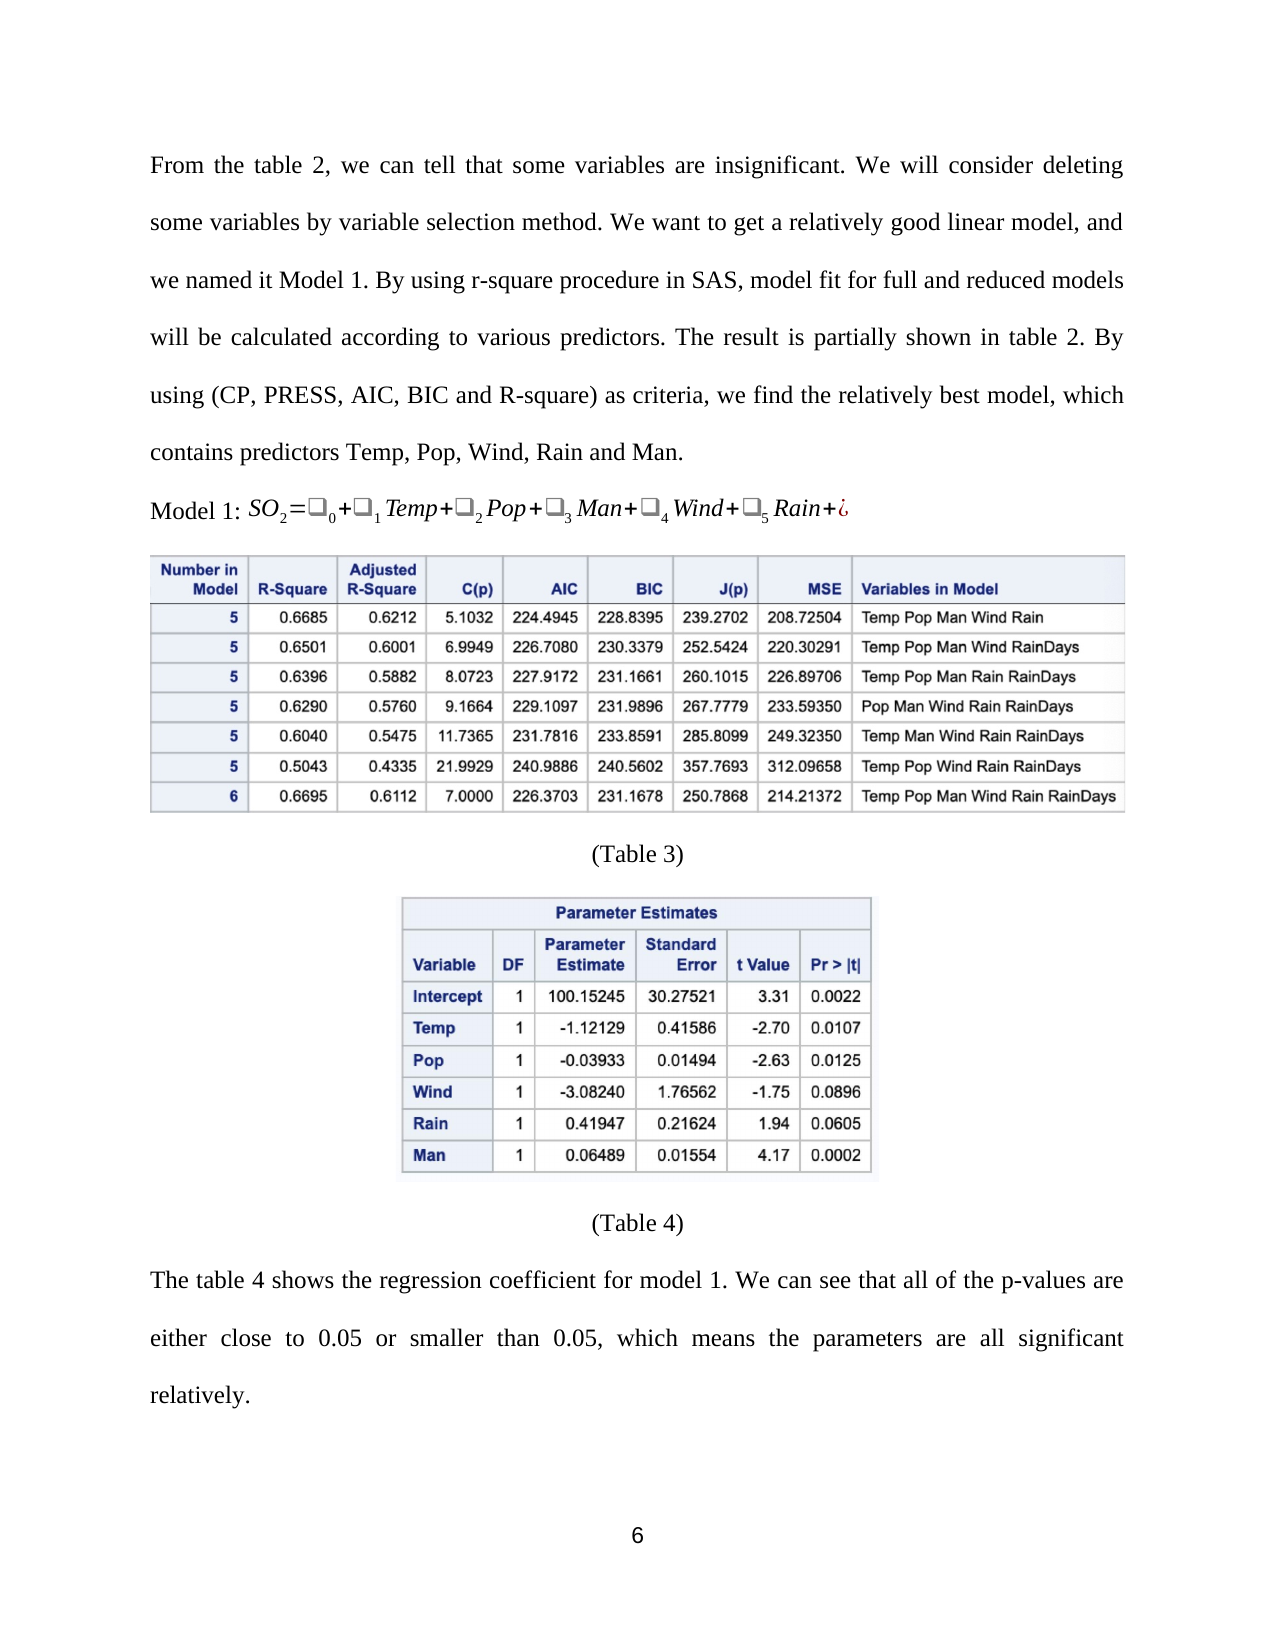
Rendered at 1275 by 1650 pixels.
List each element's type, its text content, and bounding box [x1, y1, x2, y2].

text The table 4 shows the regression coefficient for model 1. We can see that all of the p-values are either close to 0.05 or smaller than 0.05, which means the parameters are all significant relatively. [150, 1266, 1125, 1409]
picture [150, 555, 1125, 813]
text (Table 4) [150, 1208, 1125, 1237]
text From the table 2, we can tell that some variables are insignificant. We will consider deleting some variables by variable selection method. We want to get a relatively good linear model, and we named it Model 1. By using r-square procedure in SAS, model fit for full and reduced models will be calculated according to various predictors. The result is partially shown in table 2. By using (CP, PRESS, AIC, BIC and R-square) as criteria, we find the relatively best model, which contains predictors Temp, Pop, Wind, Rain and Man. [150, 150, 1125, 466]
text Model 1: [150, 495, 1125, 526]
picture [395, 896, 880, 1182]
text (Table 3) [150, 839, 1125, 867]
